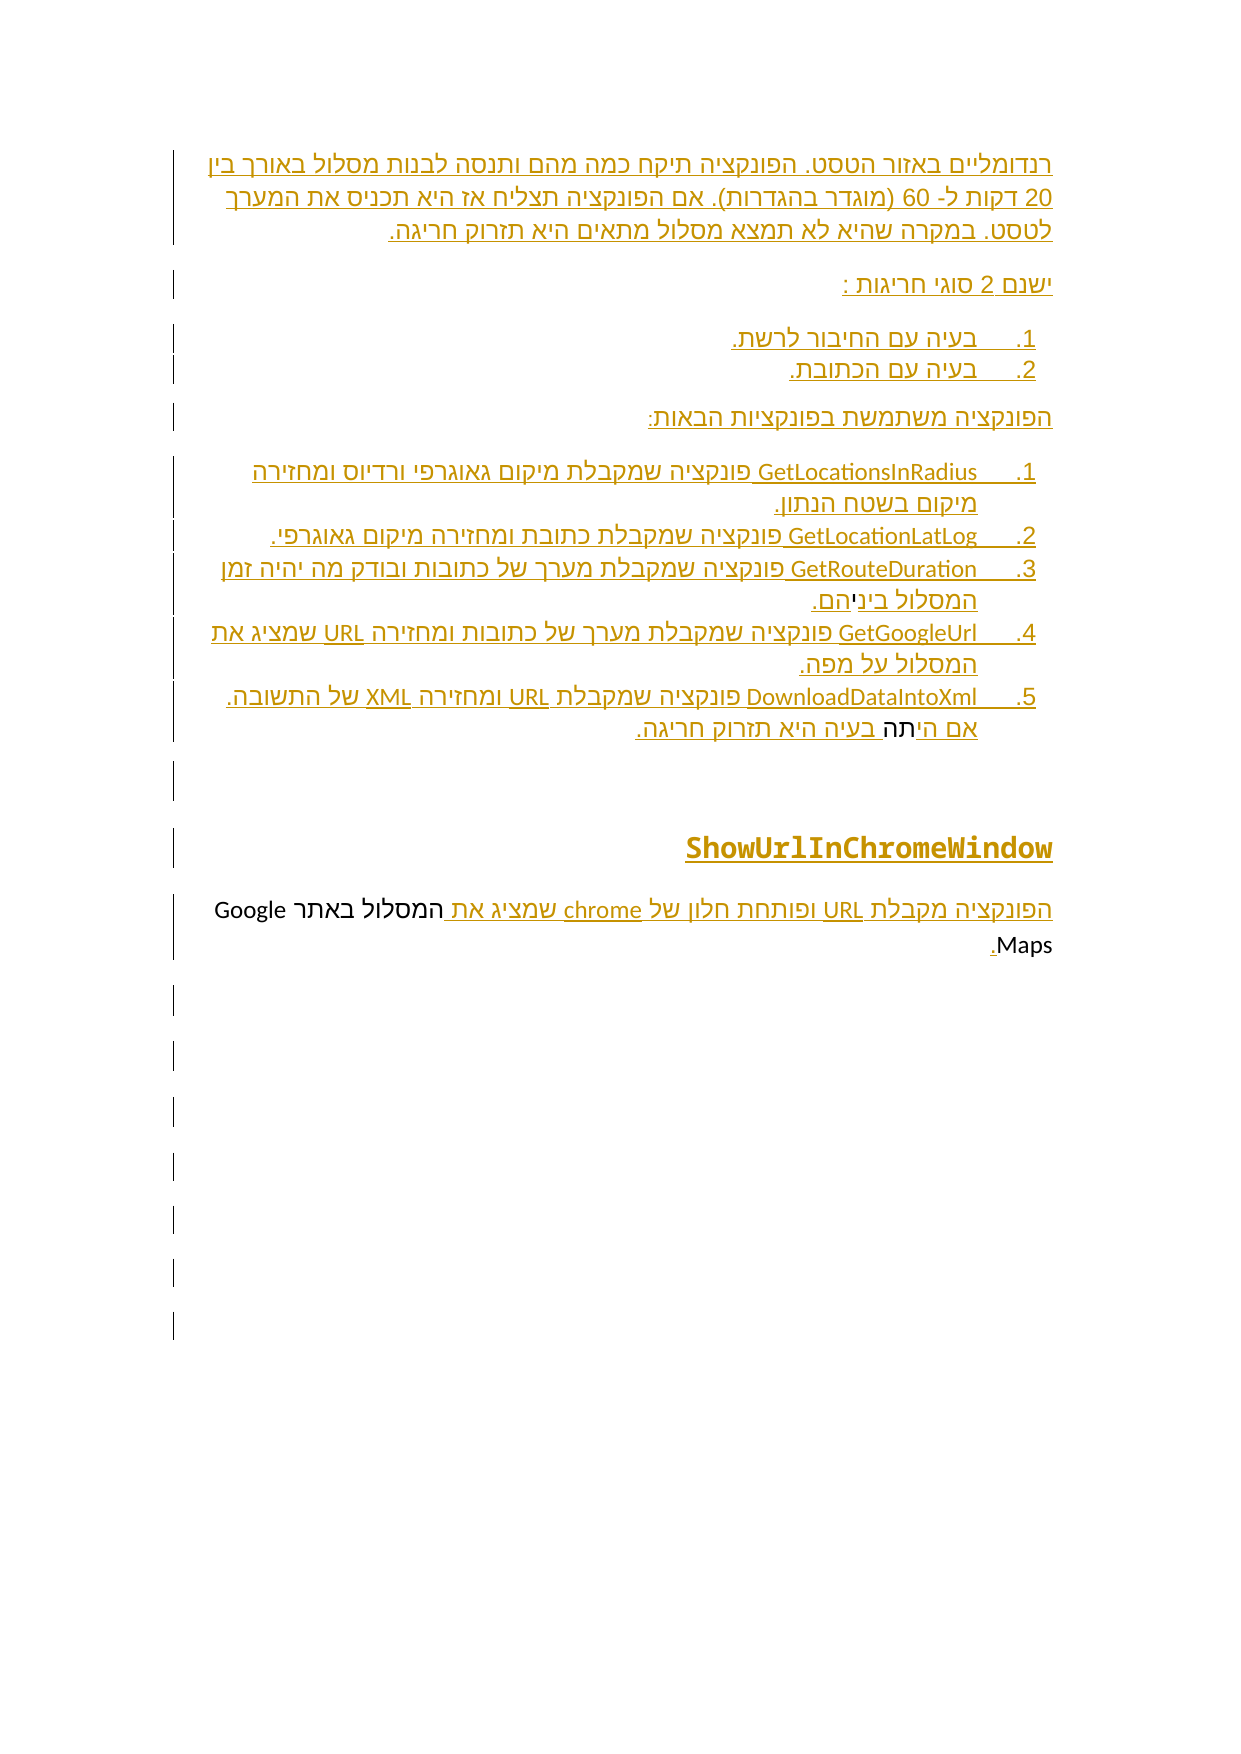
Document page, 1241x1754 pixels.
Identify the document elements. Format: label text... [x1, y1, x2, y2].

list י [187, 553, 1015, 615]
list תה [187, 681, 1015, 742]
text המסלול באתר Google Maps [187, 894, 1053, 960]
text י [187, 150, 1053, 245]
